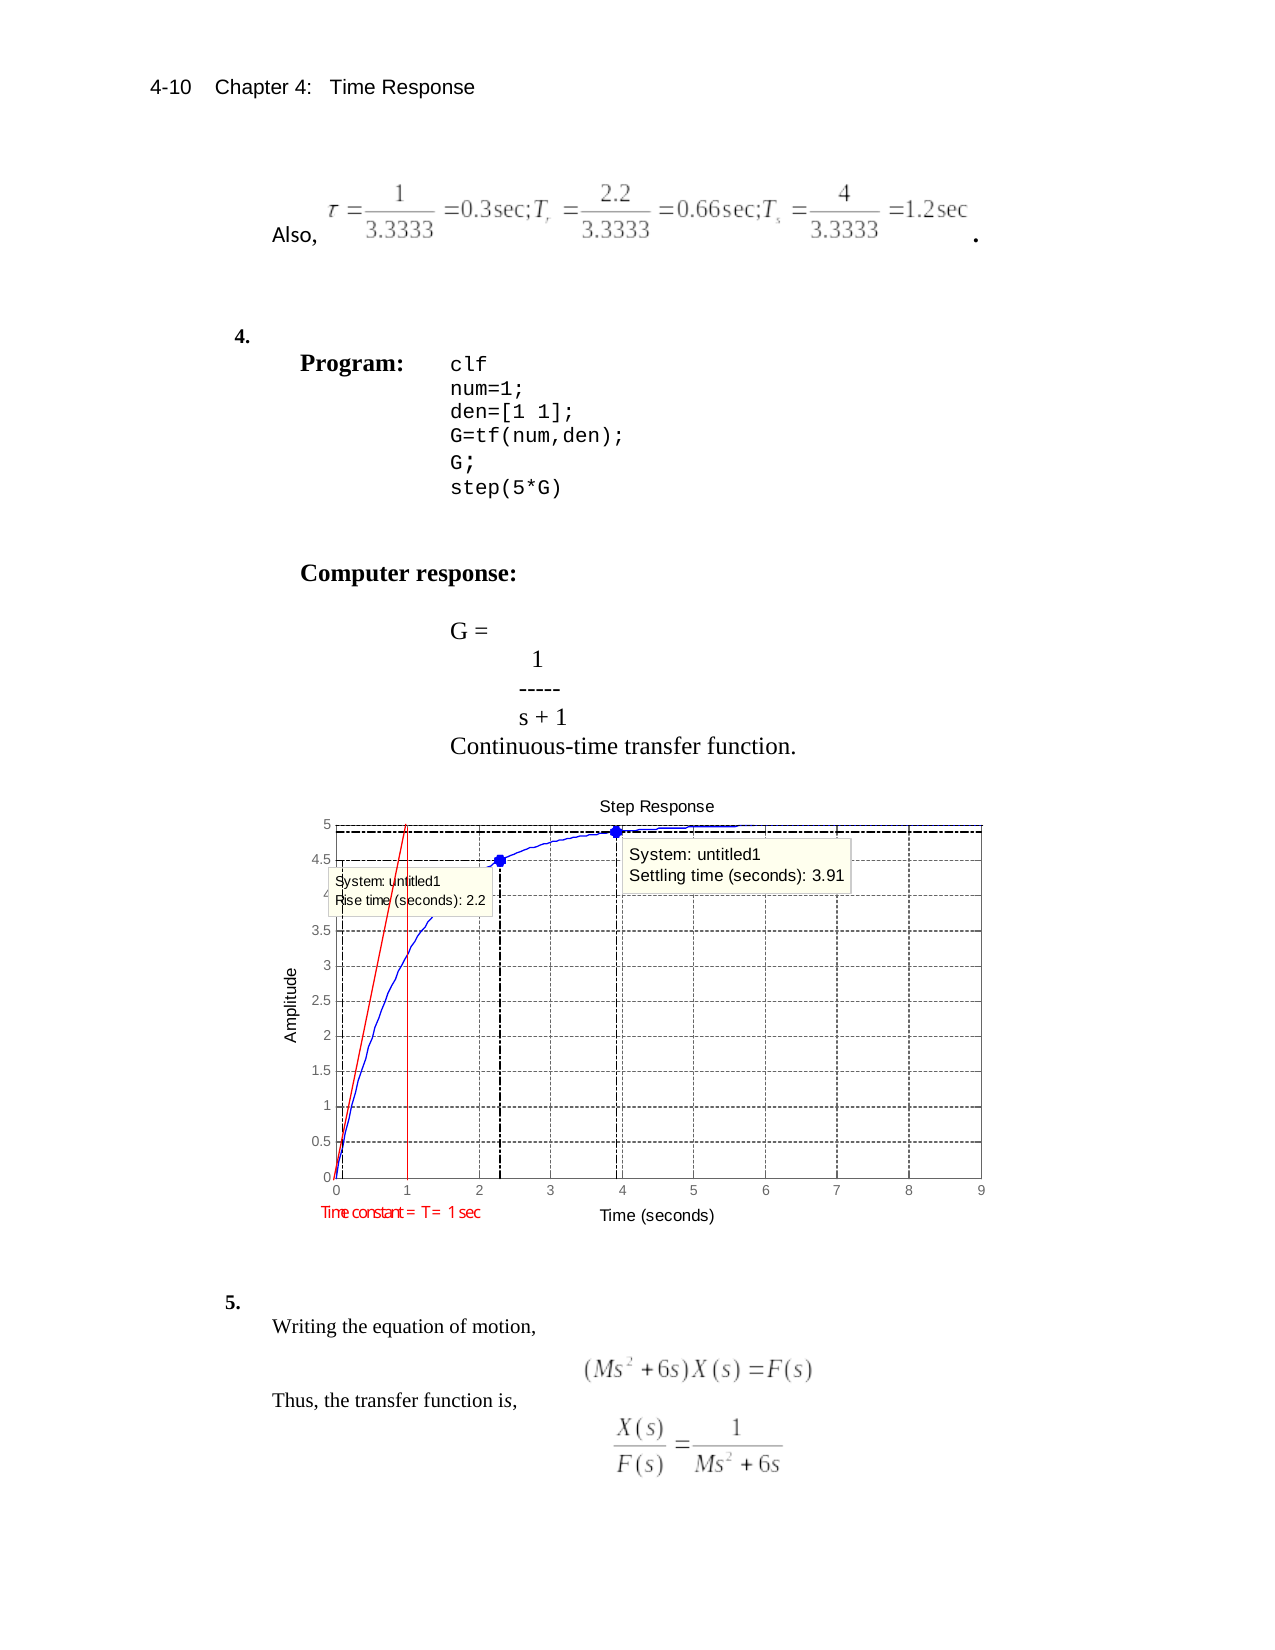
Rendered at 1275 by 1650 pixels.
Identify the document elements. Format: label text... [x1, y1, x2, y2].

text step(5*G) [450, 477, 1125, 501]
text Continuous-time transfer function. [450, 731, 1125, 783]
text G; [450, 449, 1125, 477]
text Also, . [272, 179, 1125, 248]
text 1 [506, 644, 1125, 673]
text 5. [225, 1290, 1125, 1314]
text num=1; [450, 378, 1125, 401]
text 4. [234, 298, 1125, 348]
text Thus, the transfer function is, [272, 1388, 1125, 1412]
text G=tf(num,den); [450, 425, 1125, 449]
text Computer response: [300, 558, 1125, 587]
text den=[1 1]; [450, 401, 1125, 425]
text Writing the equation of motion, [272, 1314, 1125, 1338]
text s + 1 [506, 702, 1125, 731]
text ----- [506, 673, 1125, 702]
text Program: clf [300, 348, 1125, 378]
text G = [450, 616, 1125, 644]
